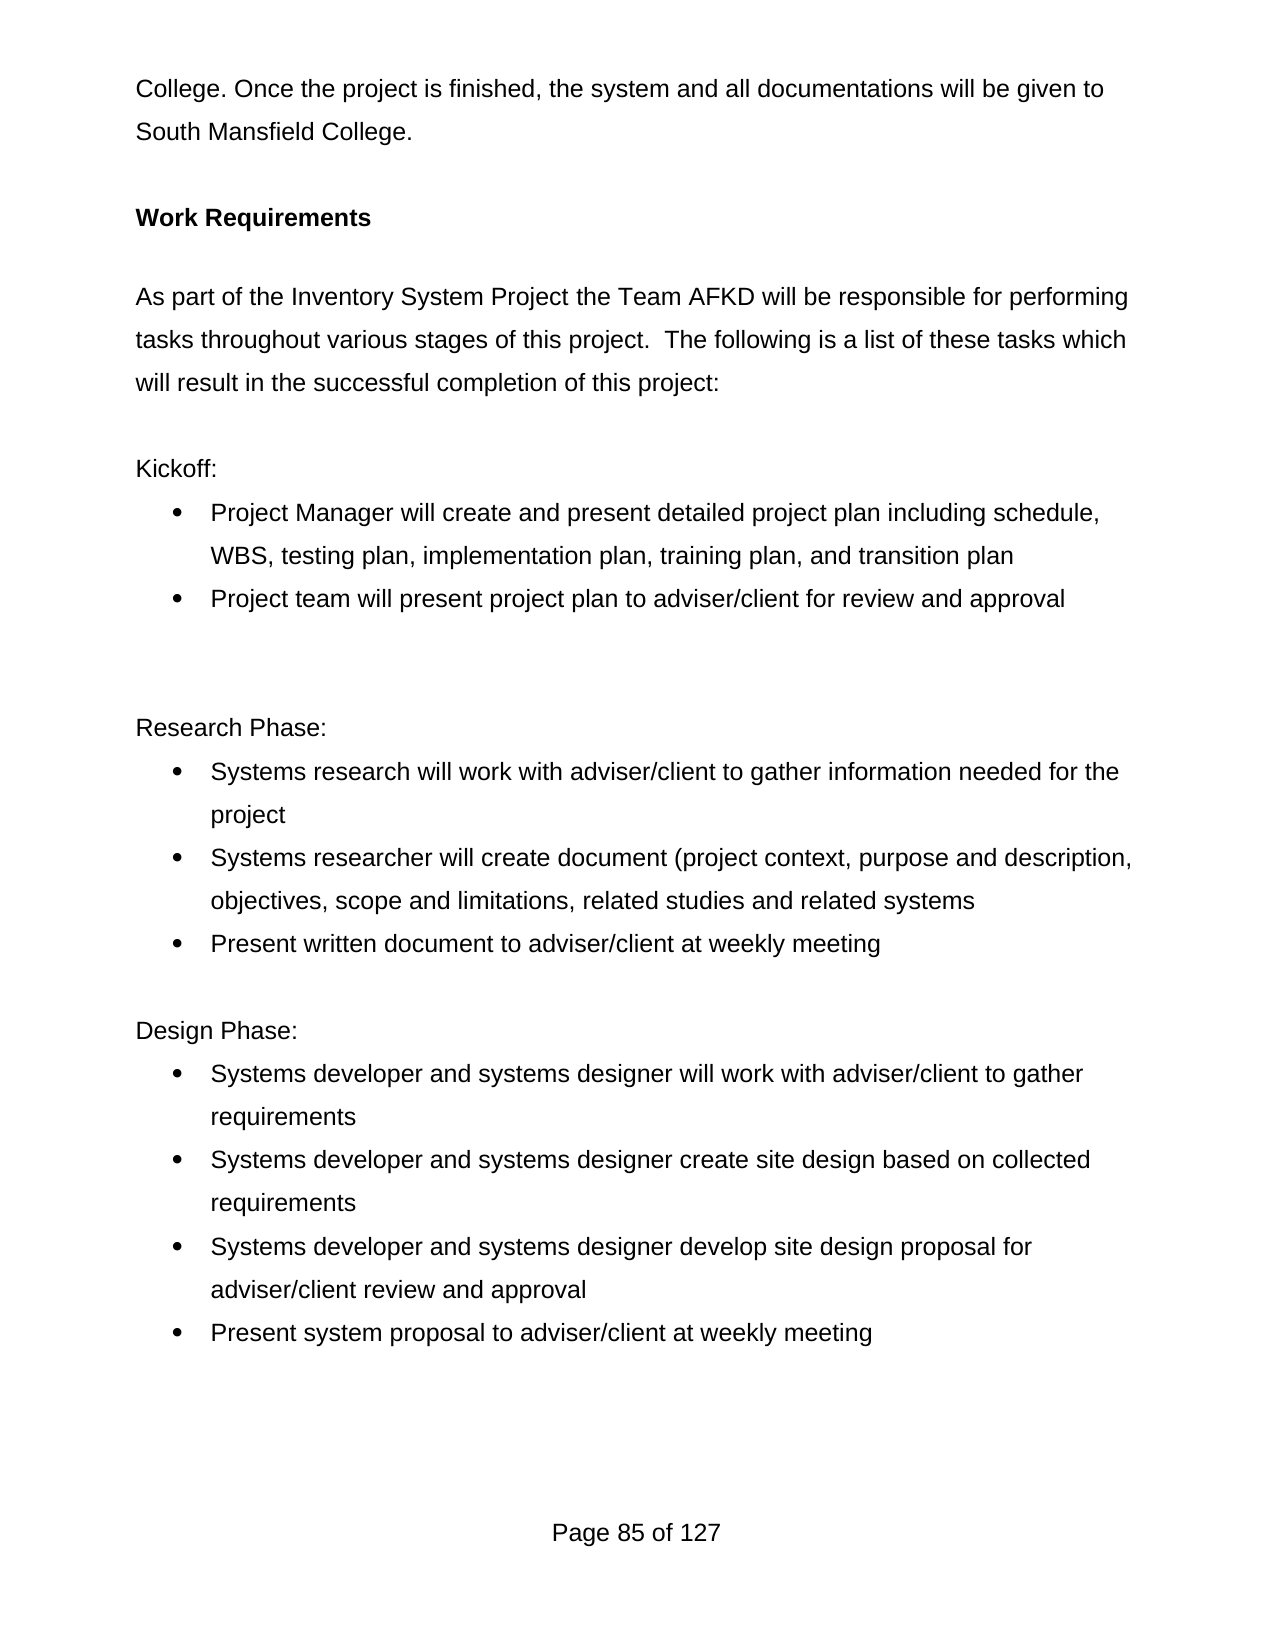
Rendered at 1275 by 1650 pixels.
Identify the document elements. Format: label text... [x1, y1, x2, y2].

list Systems researcher will create document (project context, purpose and description, objectives, scope and limitations, related studies and related systems [173, 843, 1137, 915]
list Systems developer and systems designer develop site design proposal for adviser/client review and approval [173, 1231, 1137, 1303]
list Systems research will work with adviser/client to gather information needed for the project [173, 757, 1137, 828]
list Systems developer and systems designer create site design based on collected requirements [173, 1145, 1137, 1217]
list Present system proposal to adviser/client at weekly meeting [173, 1318, 1137, 1347]
text Research Phase: [135, 713, 1137, 742]
list Present written document to adviser/client at weekly meeting [173, 929, 1137, 958]
text Work Requirements [135, 203, 1137, 232]
text Design Phase: [135, 1016, 1137, 1044]
text As part of the Inventory System Project the Team AFKD will be responsible for performing tasks throughout various stages of this project. The following is a list of these tasks which will result in the successful completion of this project: [135, 282, 1137, 397]
list Project team will present project plan to adviser/client for review and approval [173, 584, 1137, 613]
list Systems developer and systems designer will work with adviser/client to gather requirements [173, 1059, 1137, 1131]
list Project Manager will create and present detailed project plan including schedule, WBS, testing plan, implementation plan, training plan, and transition plan [173, 498, 1137, 569]
text Kickoff: [135, 454, 1137, 483]
